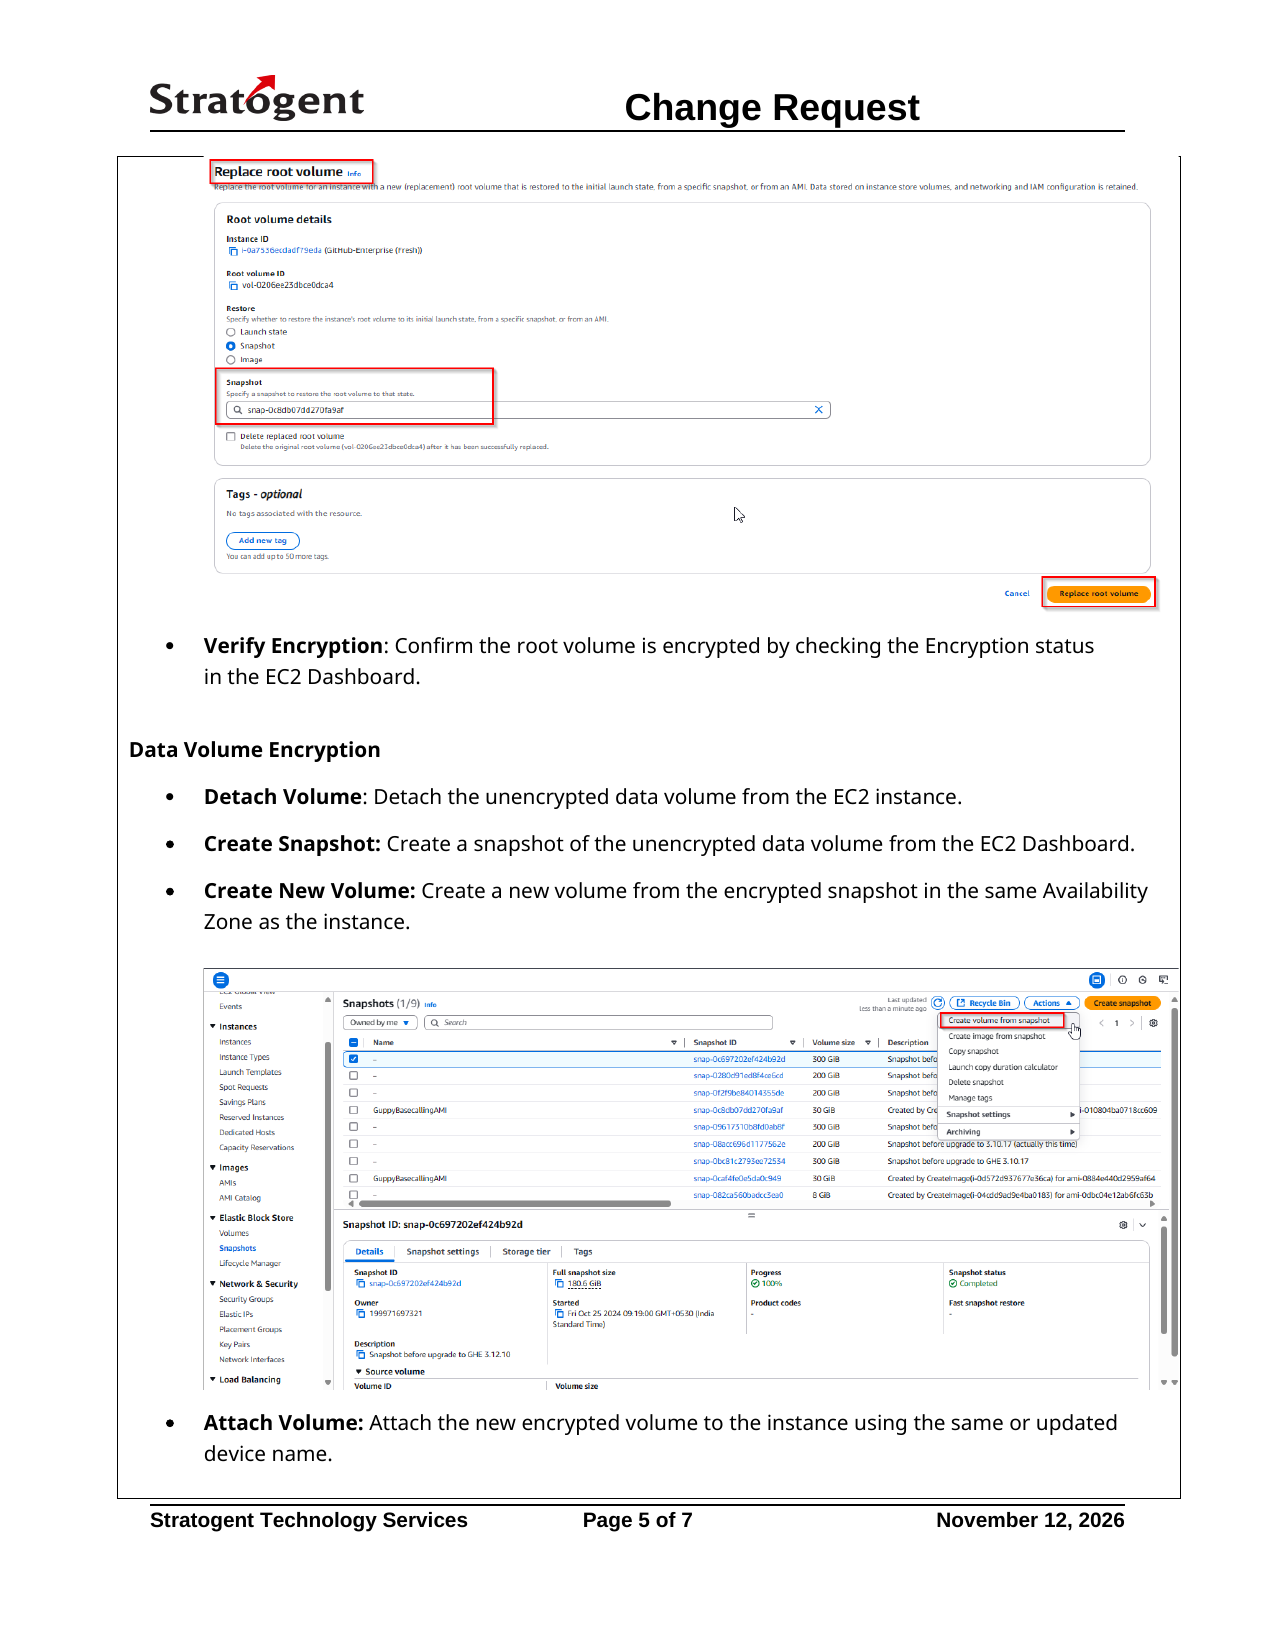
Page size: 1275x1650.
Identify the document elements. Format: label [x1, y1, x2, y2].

picture [203, 968, 1179, 1390]
picture [203, 156, 1179, 613]
picture [150, 75, 364, 121]
table_cell [118, 157, 1180, 1498]
